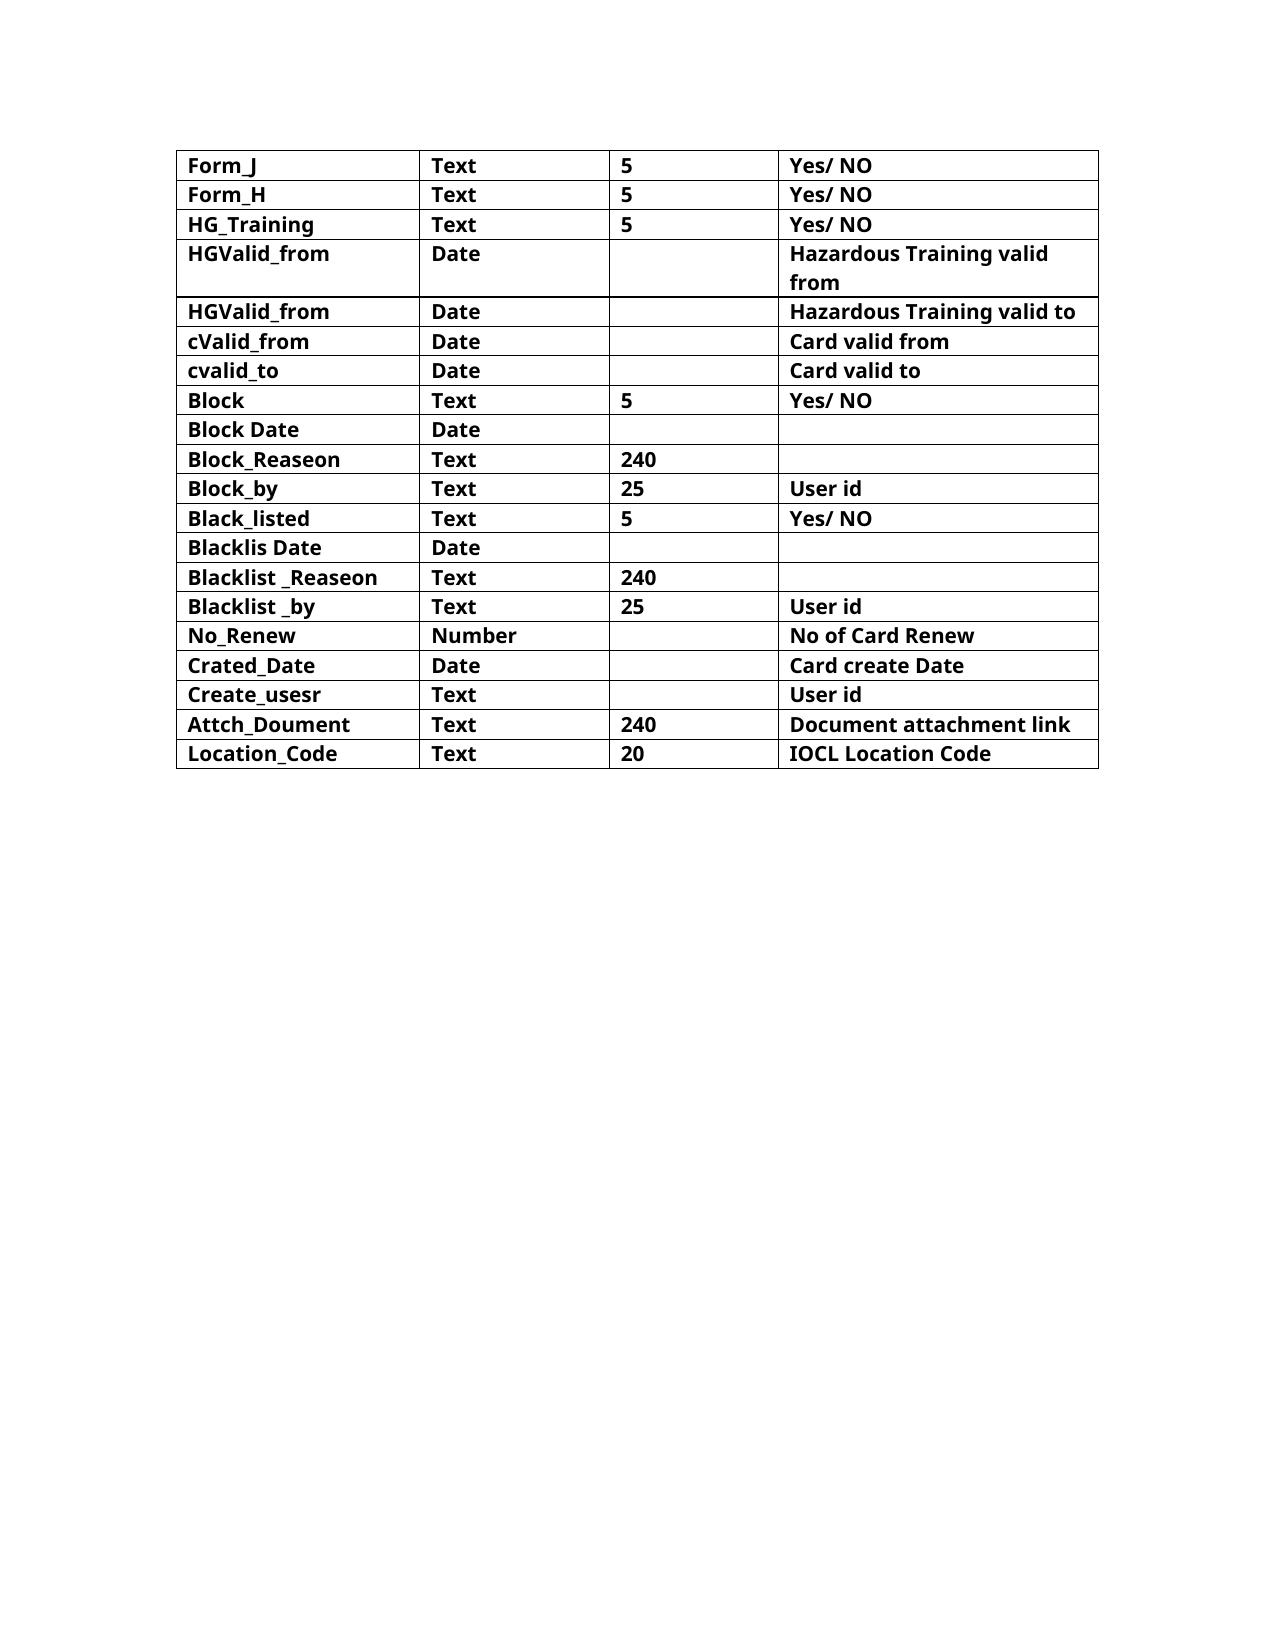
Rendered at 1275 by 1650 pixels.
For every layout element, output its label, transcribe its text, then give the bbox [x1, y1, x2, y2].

table_cell [779, 533, 1098, 562]
table_cell Crated_Date [177, 651, 419, 679]
table_cell Yes/ NO [779, 151, 1098, 179]
table_cell 5 [610, 386, 778, 414]
table_cell [610, 622, 778, 650]
table_cell Form_H [177, 181, 419, 209]
table_cell 5 [610, 504, 778, 532]
table_cell Date [420, 651, 609, 679]
table_cell Document attachment link [779, 710, 1098, 738]
table_cell 5 [610, 210, 778, 238]
table_cell [779, 445, 1098, 473]
table_cell [610, 298, 778, 326]
table_cell Create_usesr [177, 681, 419, 709]
table_cell 25 [610, 474, 778, 503]
table_cell Text [420, 504, 609, 532]
table_cell Text [420, 210, 609, 238]
table_cell Date [420, 415, 609, 444]
table_cell [610, 240, 778, 296]
table_cell Location_Code [177, 740, 419, 768]
table_cell 5 [610, 151, 778, 179]
table_cell Blacklist _by [177, 592, 419, 621]
table_cell Block_by [177, 474, 419, 503]
table_cell Blacklist _Reaseon [177, 563, 419, 591]
table_cell Text [420, 181, 609, 209]
table_cell Card create Date [779, 651, 1098, 679]
table_cell Text [420, 740, 609, 768]
table_cell Text [420, 445, 609, 473]
table_cell HG_Training [177, 210, 419, 238]
table_cell Hazardous Training valid from [779, 240, 1098, 296]
table_cell Date [420, 356, 609, 385]
table_cell [779, 415, 1098, 444]
table_cell [610, 327, 778, 355]
table_cell Date [420, 298, 609, 326]
table_cell 25 [610, 592, 778, 621]
table_cell No of Card Renew [779, 622, 1098, 650]
table_cell HGValid_from [177, 240, 419, 296]
table_cell Date [420, 240, 609, 296]
table_cell Black_listed [177, 504, 419, 532]
table_cell Number [420, 622, 609, 650]
table_cell Attch_Doument [177, 710, 419, 738]
table_cell [610, 533, 778, 562]
table_cell Block Date [177, 415, 419, 444]
table_cell Text [420, 710, 609, 738]
table_cell HGValid_from [177, 298, 419, 326]
table_cell Yes/ NO [779, 504, 1098, 532]
table_cell [610, 356, 778, 385]
table_cell User id [779, 681, 1098, 709]
table_cell Block_Reaseon [177, 445, 419, 473]
table_cell Text [420, 592, 609, 621]
table_cell 240 [610, 710, 778, 738]
table_cell User id [779, 474, 1098, 503]
table_cell [779, 563, 1098, 591]
table_cell Hazardous Training valid to [779, 298, 1098, 326]
table_cell 20 [610, 740, 778, 768]
table_cell 240 [610, 445, 778, 473]
table_cell Text [420, 563, 609, 591]
table_cell 240 [610, 563, 778, 591]
table_cell Yes/ NO [779, 210, 1098, 238]
table_cell Text [420, 681, 609, 709]
table_cell Date [420, 327, 609, 355]
table_cell 5 [610, 181, 778, 209]
table_cell cValid_from [177, 327, 419, 355]
table_cell Date [420, 533, 609, 562]
table_cell IOCL Location Code [779, 740, 1098, 768]
table_cell Form_J [177, 151, 419, 179]
table_cell Block [177, 386, 419, 414]
table_cell [610, 681, 778, 709]
table_cell Yes/ NO [779, 181, 1098, 209]
table_cell Card valid from [779, 327, 1098, 355]
table_cell [610, 415, 778, 444]
table_cell [610, 651, 778, 679]
table_cell cvalid_to [177, 356, 419, 385]
table_cell Card valid to [779, 356, 1098, 385]
table_cell Yes/ NO [779, 386, 1098, 414]
table_cell Text [420, 151, 609, 179]
table_cell User id [779, 592, 1098, 621]
table_cell Text [420, 474, 609, 503]
table_cell Blacklis Date [177, 533, 419, 562]
table_cell No_Renew [177, 622, 419, 650]
table_cell Text [420, 386, 609, 414]
